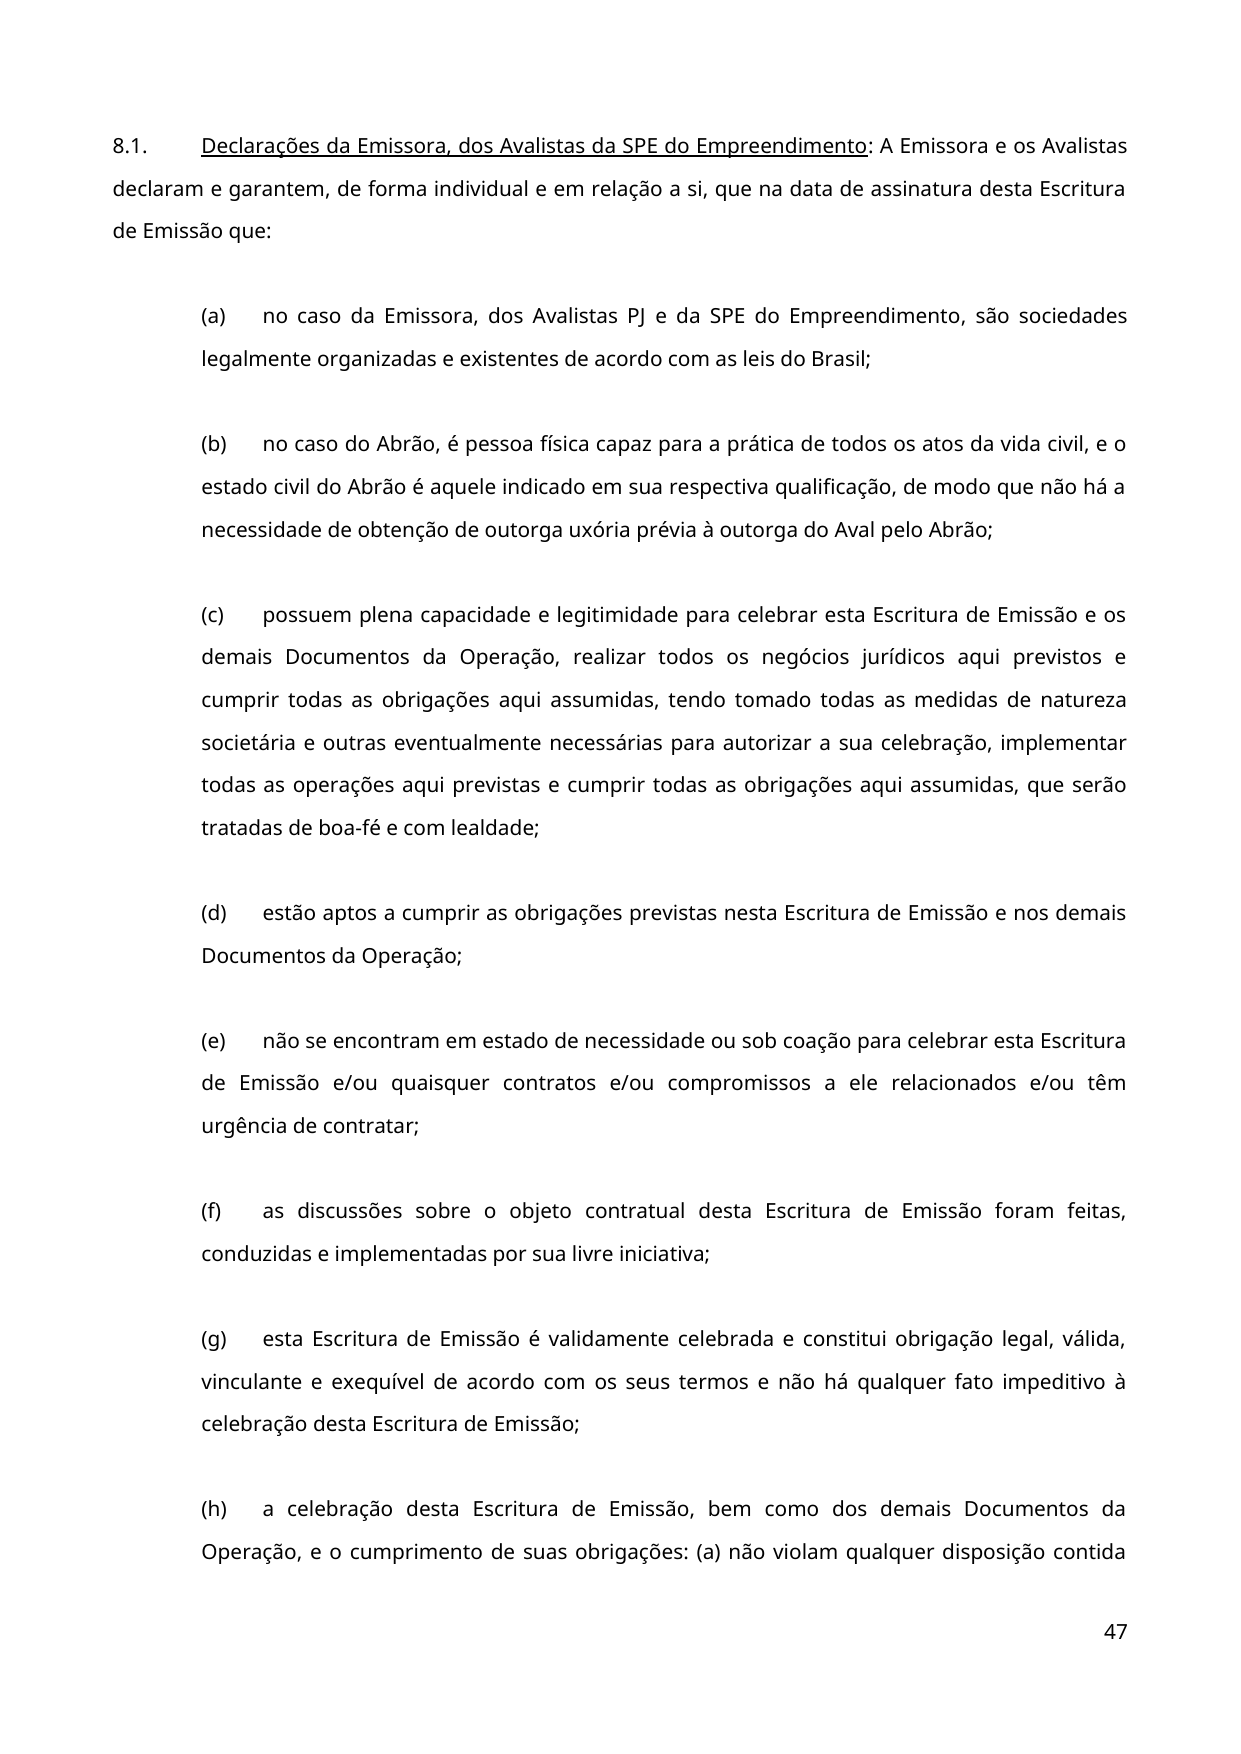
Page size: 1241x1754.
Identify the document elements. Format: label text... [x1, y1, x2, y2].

list as discussões sobre o objeto contratual desta Escritura de Emissão foram feitas, conduzidas e implementadas por sua livre iniciativa; [201, 1196, 1128, 1267]
list estão aptos a cumprir as obrigações previstas nesta Escritura de Emissão e nos demais Documentos da Operação; [201, 898, 1128, 969]
list esta Escritura de Emissão é validamente celebrada e constitui obrigação legal, válida, vinculante e exequível de acordo com os seus termos e não há qualquer fato impeditivo à celebração desta Escritura de Emissão; [201, 1324, 1128, 1438]
list no caso da Emissora, dos Avalistas PJ e da SPE do Empreendimento, são sociedades legalmente organizadas e existentes de acordo com as leis do Brasil; [201, 302, 1128, 373]
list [201, 1494, 1128, 1566]
list no caso do Abrão, é pessoa física capaz para a prática de todos os atos da vida civil, e o estado civil do Abrão é aquele indicado em sua respectiva qualificação, de modo que não há a necessidade de obtenção de outorga uxória prévia à outorga do Aval pelo Abrão; [201, 429, 1128, 543]
list Declarações da Emissora, dos Avalistas da SPE do Empreendimento: A Emissora e os Avalistas declaram e garantem, de forma individual e em relação a si, que na data de assinatura desta Escritura de Emissão que: [112, 131, 1128, 245]
list não se encontram em estado de necessidade ou sob coação para celebrar esta Escritura de Emissão e/ou quaisquer contratos e/ou compromissos a ele relacionados e/ou têm urgência de contratar; [201, 1026, 1128, 1139]
list possuem plena capacidade e legitimidade para celebrar esta Escritura de Emissão e os demais Documentos da Operação, realizar todos os negócios jurídicos aqui previstos e cumprir todas as obrigações aqui assumidas, tendo tomado todas as medidas de natureza societária e outras eventualmente necessárias para autorizar a sua celebração, implementar todas as operações aqui previstas e cumprir todas as obrigações aqui assumidas, que serão tratadas de boa-fé e com lealdade; [201, 600, 1128, 841]
